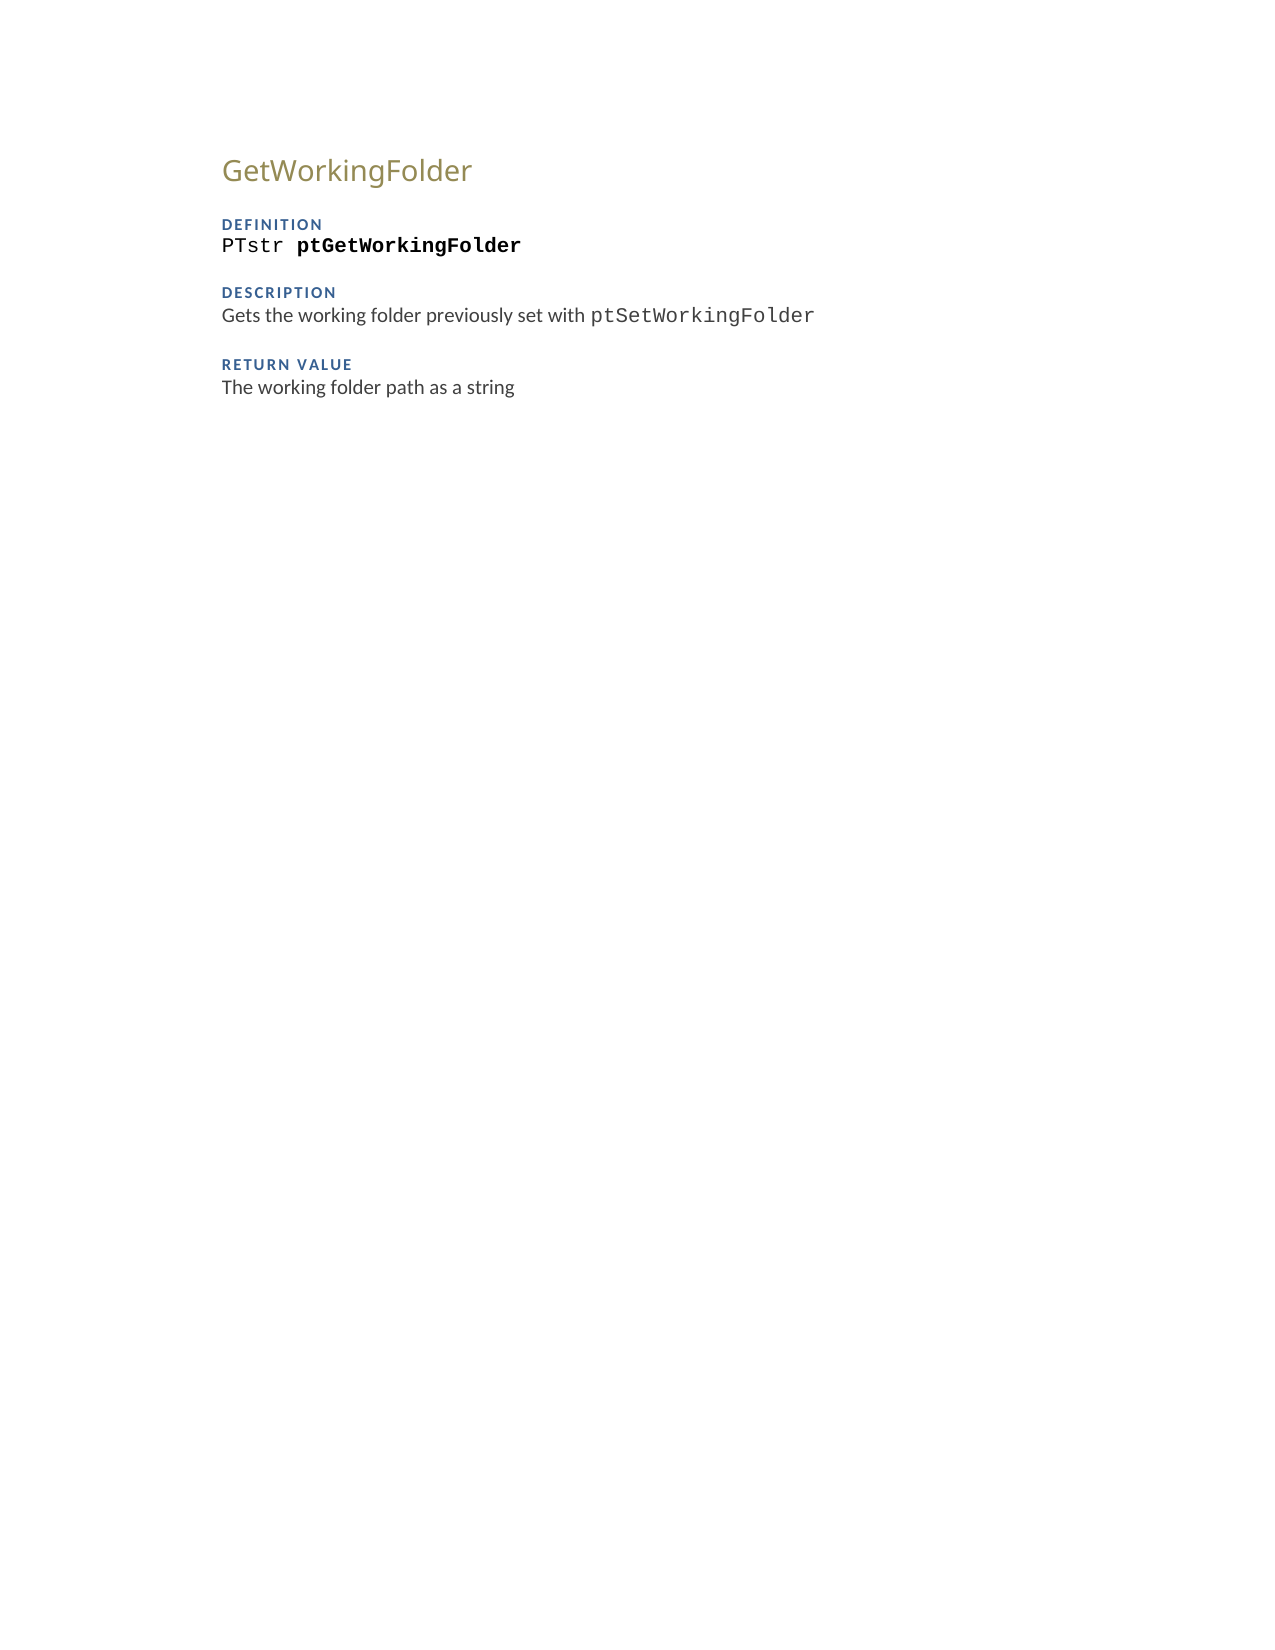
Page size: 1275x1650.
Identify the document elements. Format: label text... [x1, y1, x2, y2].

text Return Value The working folder path as a string [222, 354, 1122, 400]
text Gets the working folder previously set with ptSetWorkingFolder [222, 302, 1122, 329]
text PTstr ptGetWorkingFolder [147, 234, 1122, 258]
text Description [147, 282, 1122, 302]
text GetWorkingFolder [222, 150, 1122, 190]
text dEFINITION [147, 214, 1122, 234]
